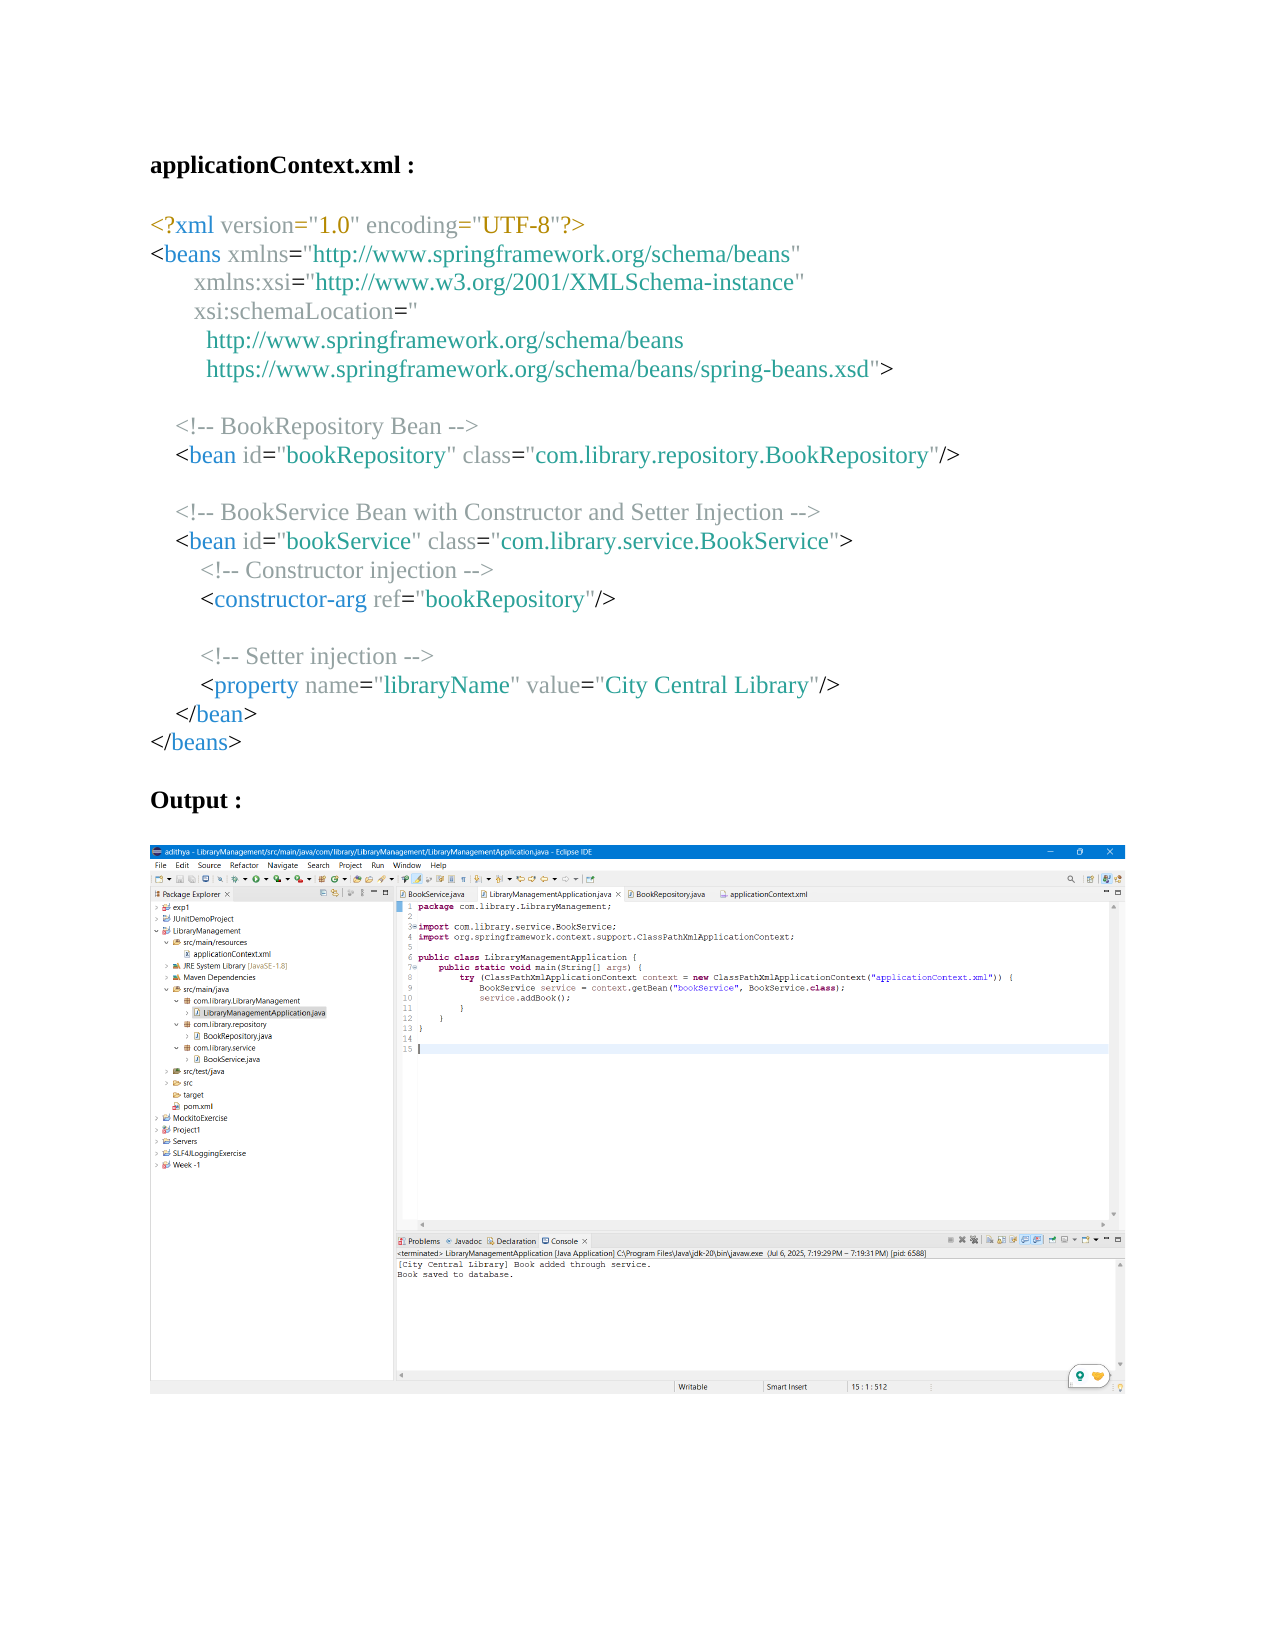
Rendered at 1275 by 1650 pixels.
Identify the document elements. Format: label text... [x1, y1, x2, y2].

text http://www.springframework.org/schema/beans [150, 325, 1125, 354]
text <!-- BookService Bean with Constructor and Setter Injection --> [150, 497, 1125, 526]
text </beans> [150, 727, 1125, 756]
subtitle applicationContext.xml : [150, 150, 1125, 179]
text <beans xmlns="http://www.springframework.org/schema/beans" [150, 239, 1125, 267]
text Output : [150, 785, 1125, 814]
text <!-- Setter injection --> [150, 641, 1125, 670]
text <?xml version="1.0" encoding="UTF-8"?> [150, 210, 1125, 239]
text <bean id="bookService" class="com.library.service.BookService"> [150, 526, 1125, 555]
text <property name="libraryName" value="City Central Library"/> [150, 670, 1125, 699]
picture [150, 845, 1125, 1394]
text xmlns:xsi="http://www.w3.org/2001/XMLSchema-instance" [150, 267, 1125, 296]
text <!-- BookRepository Bean --> [150, 411, 1125, 440]
text xsi:schemaLocation=" [150, 296, 1125, 325]
text https://www.springframework.org/schema/beans/spring-beans.xsd"> [150, 354, 1125, 382]
text <!-- Constructor injection --> [150, 555, 1125, 584]
text </bean> [150, 699, 1125, 727]
text <bean id="bookRepository" class="com.library.repository.BookRepository"/> [150, 440, 1125, 469]
text <constructor-arg ref="bookRepository"/> [150, 584, 1125, 612]
